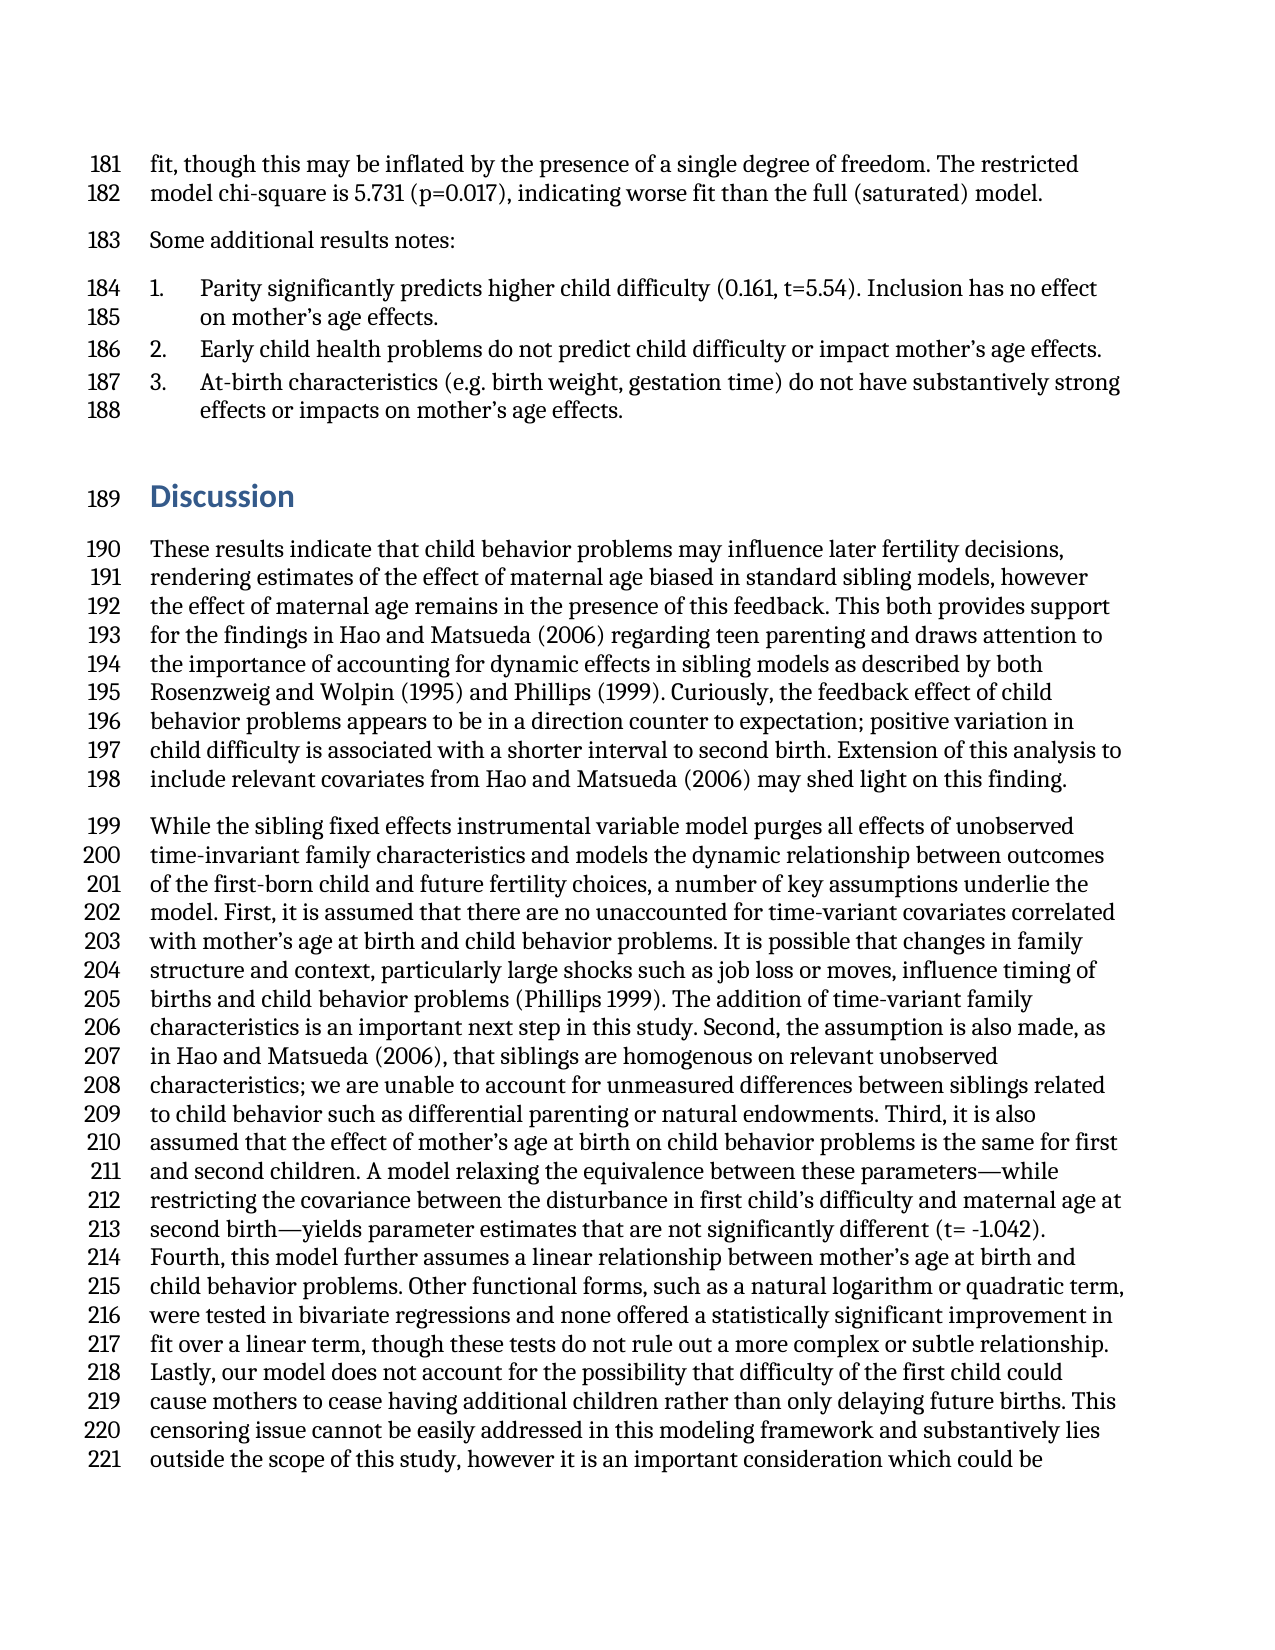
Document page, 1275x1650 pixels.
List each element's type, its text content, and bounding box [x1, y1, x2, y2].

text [150, 150, 1125, 207]
text These results indicate that child behavior problems may influence later fertility decisions, rendering estimates of the effect of maternal age biased in standard sibling models, however the effect of maternal age remains in the presence of this feedback. This both provides support for the findings in Hao and Matsueda (2006) regarding teen parenting and draws attention to the importance of accounting for dynamic effects in sibling models as described by both Rosenzweig and Wolpin (1995) and Phillips (1999). Curiously, the feedback effect of child behavior problems appears to be in a direction counter to expectation; positive variation in child difficulty is associated with a shorter interval to second birth. Extension of this analysis to include relevant covariates from Hao and Matsueda (2006) may shed light on this finding. [150, 534, 1125, 793]
subtitle Discussion [150, 475, 1125, 516]
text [150, 812, 1125, 1473]
list At-birth characteristics (e.g. birth weight, gestation time) do not have substantively strong effects or impacts on mother’s age effects. [150, 367, 1125, 425]
list Parity significantly predicts higher child difficulty (0.161, t=5.54). Inclusion has no effect on mother’s age effects. [150, 274, 1125, 331]
text Some additional results notes: [150, 226, 1125, 255]
list Early child health problems do not predict child difficulty or impact mother’s age effects. [150, 335, 1125, 364]
